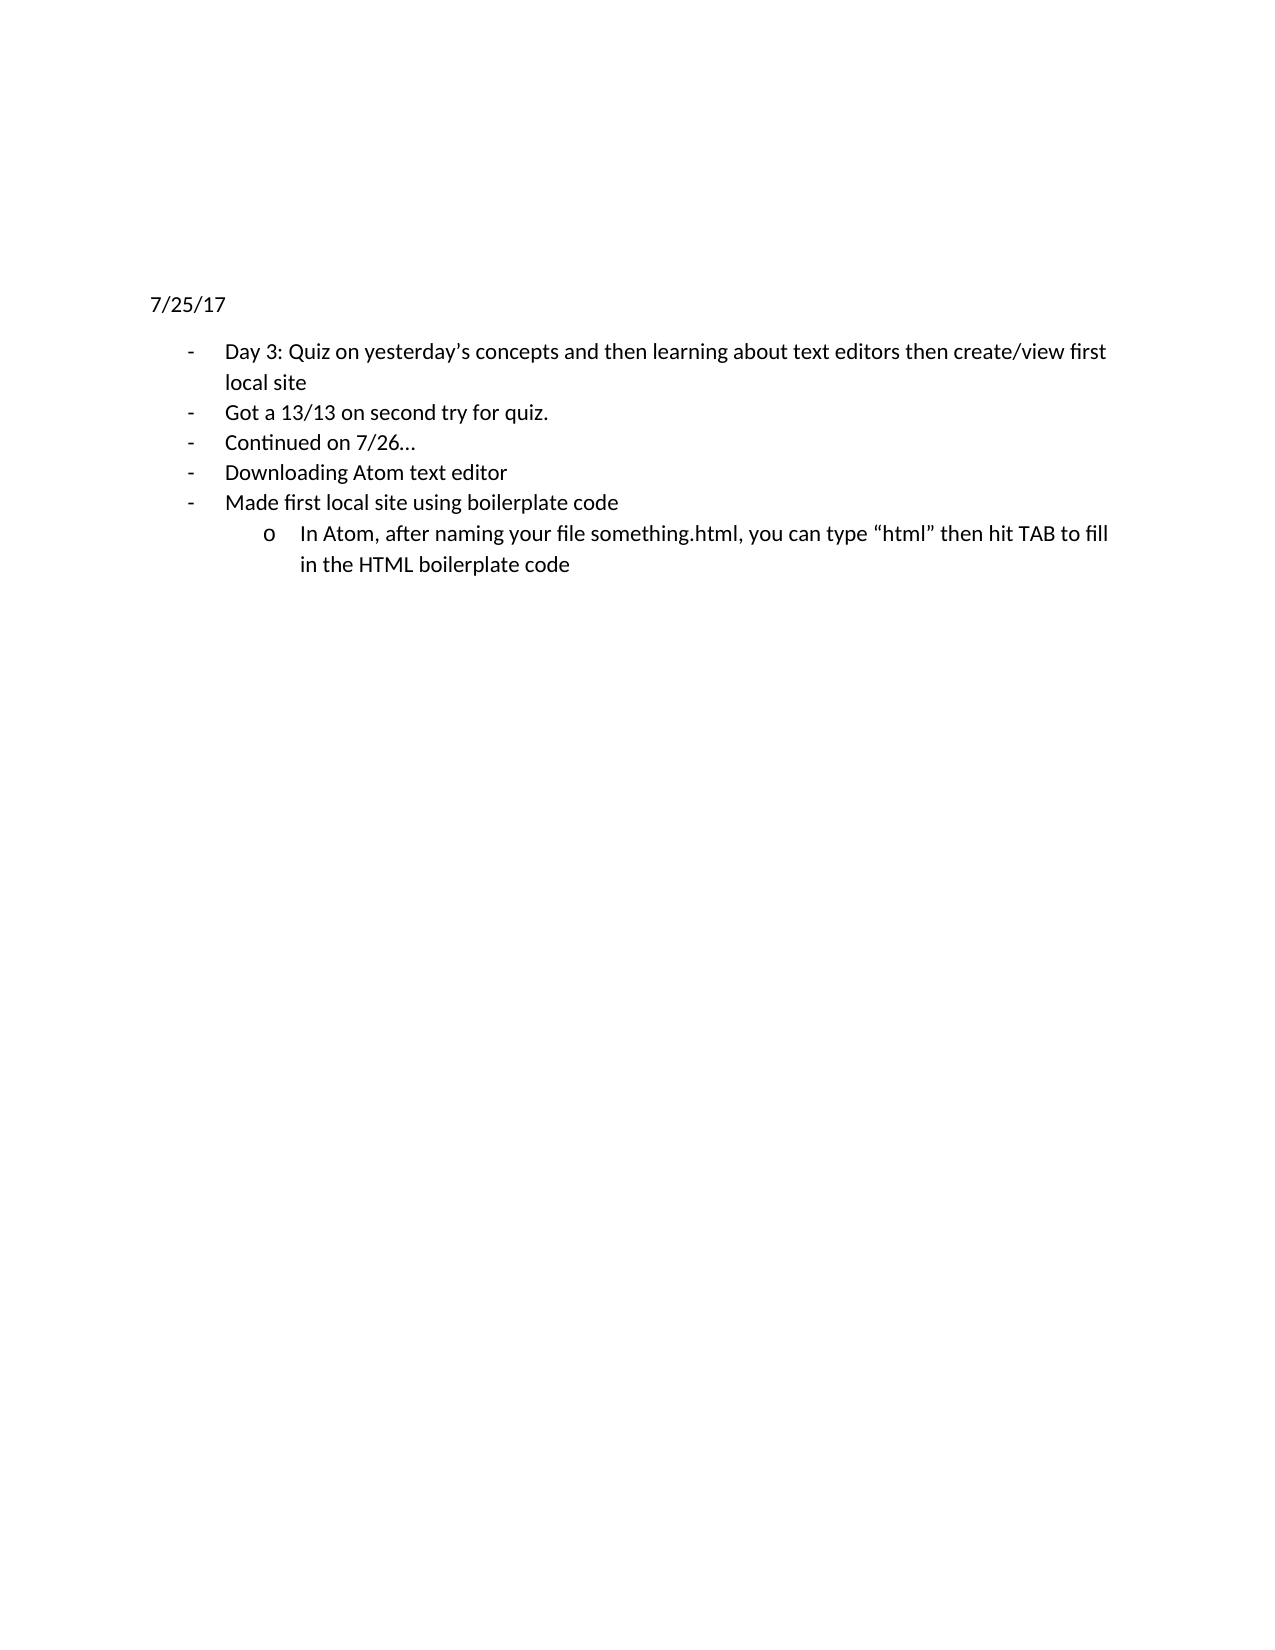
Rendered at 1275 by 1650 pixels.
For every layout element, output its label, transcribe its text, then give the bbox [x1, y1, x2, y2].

list Downloading Atom text editor [187, 458, 1125, 486]
list In Atom, after naming your file something.html, you can type “html” then hit TAB to fill in the HTML boilerplate code [262, 519, 1125, 578]
list Day 3: Quiz on yesterday’s concepts and then learning about text editors then create/view first local site [187, 337, 1125, 396]
text 7/25/17 [150, 291, 1125, 319]
list Got a 13/13 on second try for quiz. [187, 398, 1125, 426]
list Made first local site using boilerplate code [187, 488, 1125, 517]
list Continued on 7/26… [187, 428, 1125, 456]
